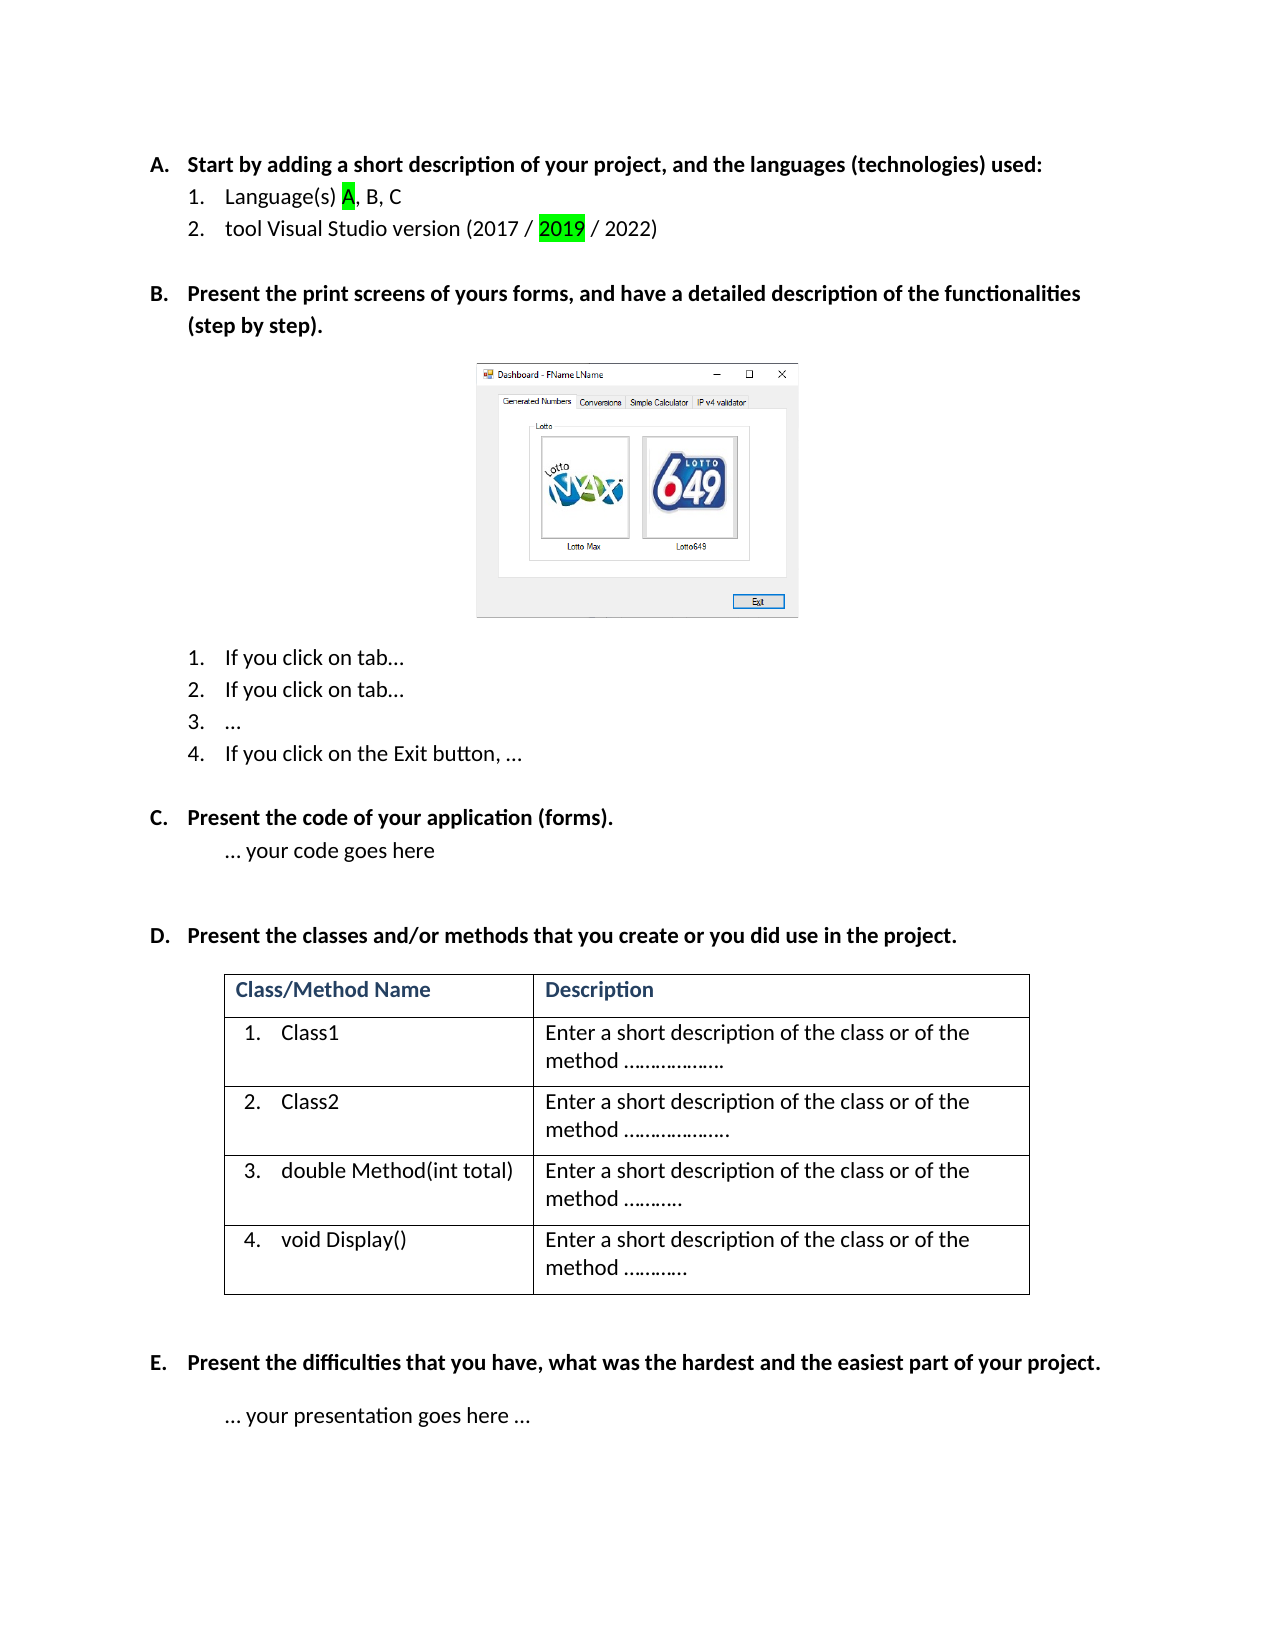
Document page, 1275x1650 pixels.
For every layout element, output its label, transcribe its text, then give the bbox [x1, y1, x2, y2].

list If you click on the Exit button, … [187, 739, 1125, 767]
table_cell Enter a short description of the class or of the method ………… [534, 1226, 1029, 1294]
list If you click on tab… [187, 675, 1125, 703]
list tool Visual Studio version (2017 / 2019 / 2022) [585, 214, 1125, 242]
list Language(s) A, B, C [355, 182, 1125, 210]
list … [187, 707, 1125, 735]
list Present the classes and/or methods that you create or you did use in the project. [150, 921, 1125, 949]
picture [476, 363, 799, 618]
table_cell Enter a short description of the class or of the method ……….. [534, 1156, 1029, 1224]
list Present the code of your application (forms). [150, 803, 1125, 832]
table_cell Enter a short description of the class or of the method ………………. [534, 1018, 1029, 1086]
table_cell double Method(int total) [225, 1156, 533, 1224]
table_cell void Display() [225, 1226, 533, 1294]
list Present the print screens of yours forms, and have a detailed description of the functionalities (step by step). [150, 279, 1125, 339]
table_header Class/Method Name [225, 975, 533, 1017]
text … your code goes here [150, 836, 1125, 864]
text … your presentation goes here … [150, 1401, 1125, 1429]
table_cell Enter a short description of the class or of the method ……………….. [534, 1087, 1029, 1155]
list If you click on tab… [187, 643, 1125, 671]
list Start by adding a short description of your project, and the languages (technologies) used: [150, 150, 1125, 178]
list Language(s) A, B, C [187, 182, 342, 210]
list tool Visual Studio version (2017 / 2019 / 2022) [187, 214, 539, 242]
table_header Description [534, 975, 1029, 1017]
list Present the difficulties that you have, what was the hardest and the easiest part of your project. [150, 1348, 1125, 1376]
table_cell Class2 [225, 1087, 533, 1155]
table_cell Class1 [225, 1018, 533, 1086]
